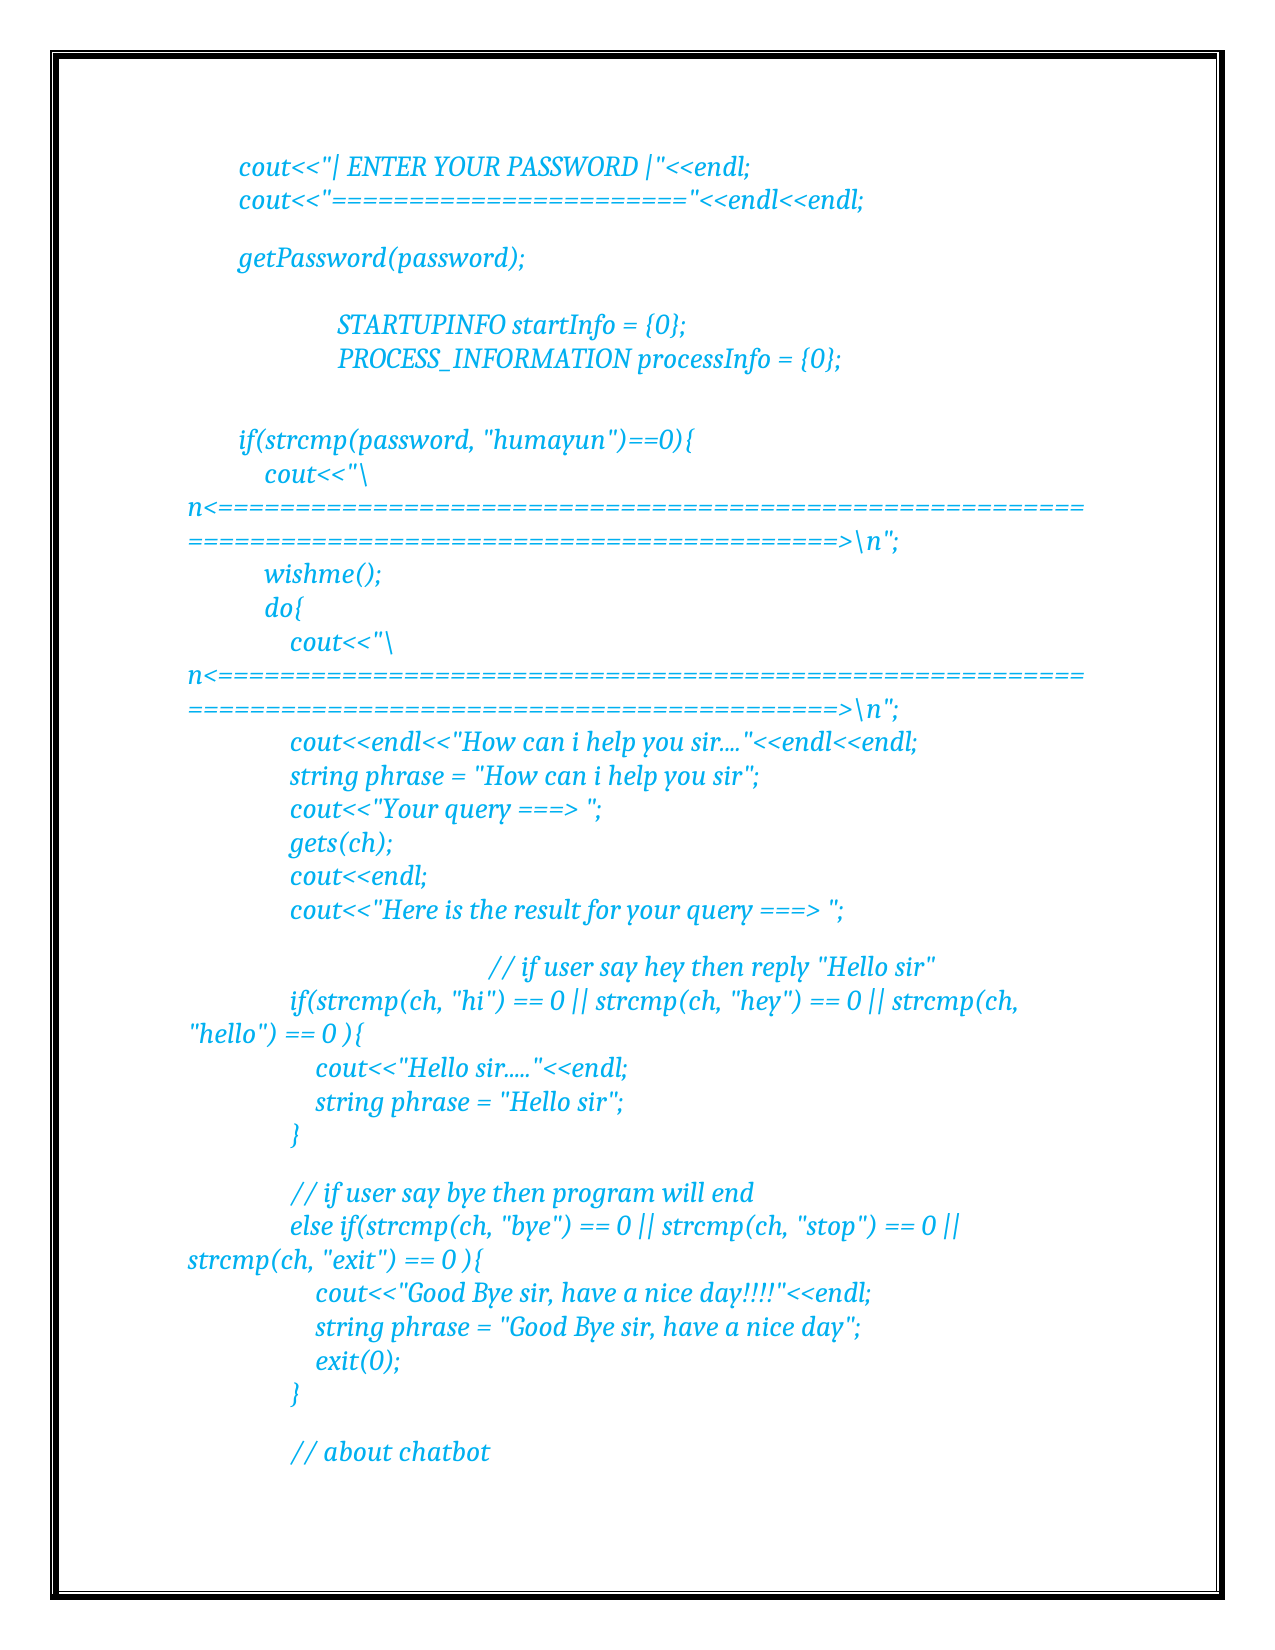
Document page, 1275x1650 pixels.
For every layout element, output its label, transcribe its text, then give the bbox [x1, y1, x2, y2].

text cout<<"| ENTER YOUR PASSWORD |"<<endl; [187, 150, 1087, 183]
text // if user say hey then reply "Hello sir" [187, 951, 1087, 984]
text exit(0); [187, 1344, 1087, 1377]
text cout<<"Your query ===> "; [187, 792, 1087, 826]
text getPassword(password); [187, 241, 1087, 275]
text // if user say bye then program will end [187, 1176, 1087, 1209]
text PROCESS_INFORMATION processInfo = {0}; [187, 342, 1087, 375]
text wishme(); [187, 558, 1087, 591]
text if(strcmp(ch, "hi") == 0 || strcmp(ch, "hey") == 0 || strcmp(ch, "hello") == 0 ){ [187, 984, 1087, 1051]
text gets(ch); [187, 826, 1087, 859]
text do{ [187, 591, 1087, 625]
text cout<<endl<<"How can i help you sir...."<<endl<<endl; [187, 725, 1087, 759]
text string phrase = "Hello sir"; [187, 1085, 1087, 1118]
text cout<<"Hello sir....."<<endl; [187, 1051, 1087, 1085]
text else if(strcmp(ch, "bye") == 0 || strcmp(ch, "stop") == 0 || strcmp(ch, "exit") == 0 ){ [187, 1209, 1087, 1277]
text cout<<"\n<==================================================================================================>\n"; [187, 625, 1087, 725]
text cout<<endl; [187, 859, 1087, 893]
text cout<<"Good Bye sir, have a nice day!!!!"<<endl; [187, 1277, 1087, 1310]
text cout<<"Here is the result for your query ===> "; [187, 893, 1087, 927]
text } [187, 1377, 1087, 1411]
text if(strcmp(password, "humayun")==0){ [187, 423, 1087, 457]
text STARTUPINFO startInfo = {0}; [187, 308, 1087, 342]
text } [187, 1118, 1087, 1152]
text cout<<"======================="<<endl<<endl; [187, 183, 1087, 217]
text string phrase = "Good Bye sir, have a nice day"; [187, 1310, 1087, 1344]
text // about chatbot [187, 1435, 1087, 1468]
text cout<<"\n<==================================================================================================>\n"; [187, 457, 1087, 558]
text string phrase = "How can i help you sir"; [187, 759, 1087, 792]
